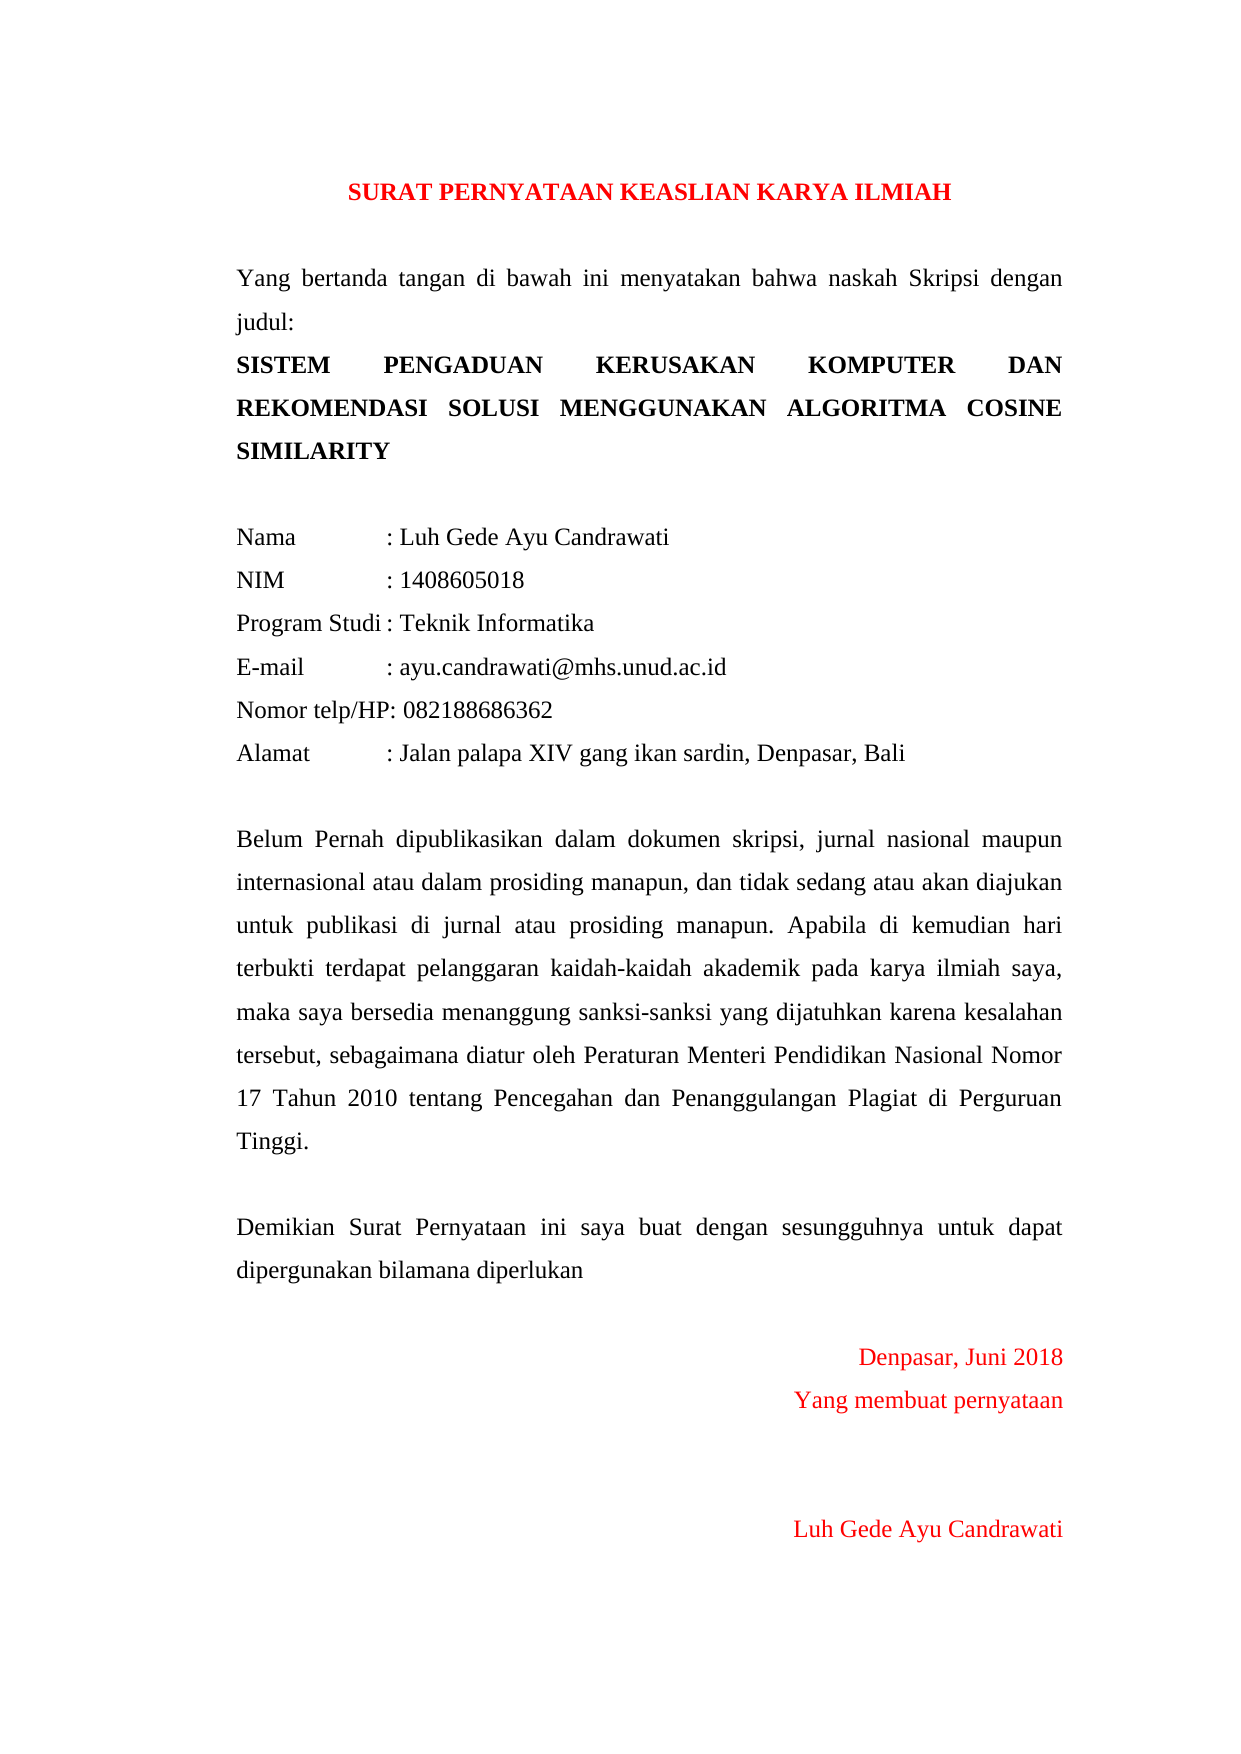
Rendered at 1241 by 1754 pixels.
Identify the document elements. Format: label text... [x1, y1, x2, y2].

text Program Studi : Teknik Informatika [236, 608, 1063, 637]
text Yang bertanda tangan di bawah ini menyatakan bahwa naskah Skripsi dengan judul: [236, 263, 1063, 335]
text Belum Pernah dipublikasikan dalam dokumen skripsi, jurnal nasional maupun internasional atau dalam prosiding manapun, dan tidak sedang atau akan diajukan untuk publikasi di jurnal atau prosiding manapun. Apabila di kemudian hari terbukti terdapat pelanggaran kaidah-kaidah akademik pada karya ilmiah saya, maka saya bersedia menanggung sanksi-sanksi yang dijatuhkan karena kesalahan tersebut, sebagaimana diatur oleh Peraturan Menteri Pendidikan Nasional Nomor 17 Tahun 2010 tentang Pencegahan dan Penanggulangan Plagiat di Perguruan Tinggi. [236, 824, 1063, 1155]
text Alamat : Jalan palapa XIV gang ikan sardin, Denpasar, Bali [236, 738, 1063, 767]
text Nomor telp/HP: 082188686362 [236, 695, 1063, 723]
text Luh Gede Ayu Candrawati [236, 1514, 1063, 1543]
text Yang membuat pernyataan [236, 1385, 1063, 1413]
text Demikian Surat Pernyataan ini saya buat dengan sesungguhnya untuk dapat dipergunakan bilamana diperlukan [236, 1212, 1063, 1284]
text SURAT PERNYATAAN KEASLIAN KARYA ILMIAH [236, 177, 1063, 206]
text NIM : 1408605018 [236, 565, 1063, 594]
text E-mail : ayu.candrawati@mhs.unud.ac.id [236, 652, 1063, 680]
text Nama : Luh Gede Ayu Candrawati [236, 522, 1063, 551]
text Denpasar, Juni 2018 [236, 1342, 1063, 1370]
text Sistem Pengaduan Kerusakan Komputer dan rekomendasi solusi menggunakan algoritma cosine similarity [236, 350, 1063, 465]
